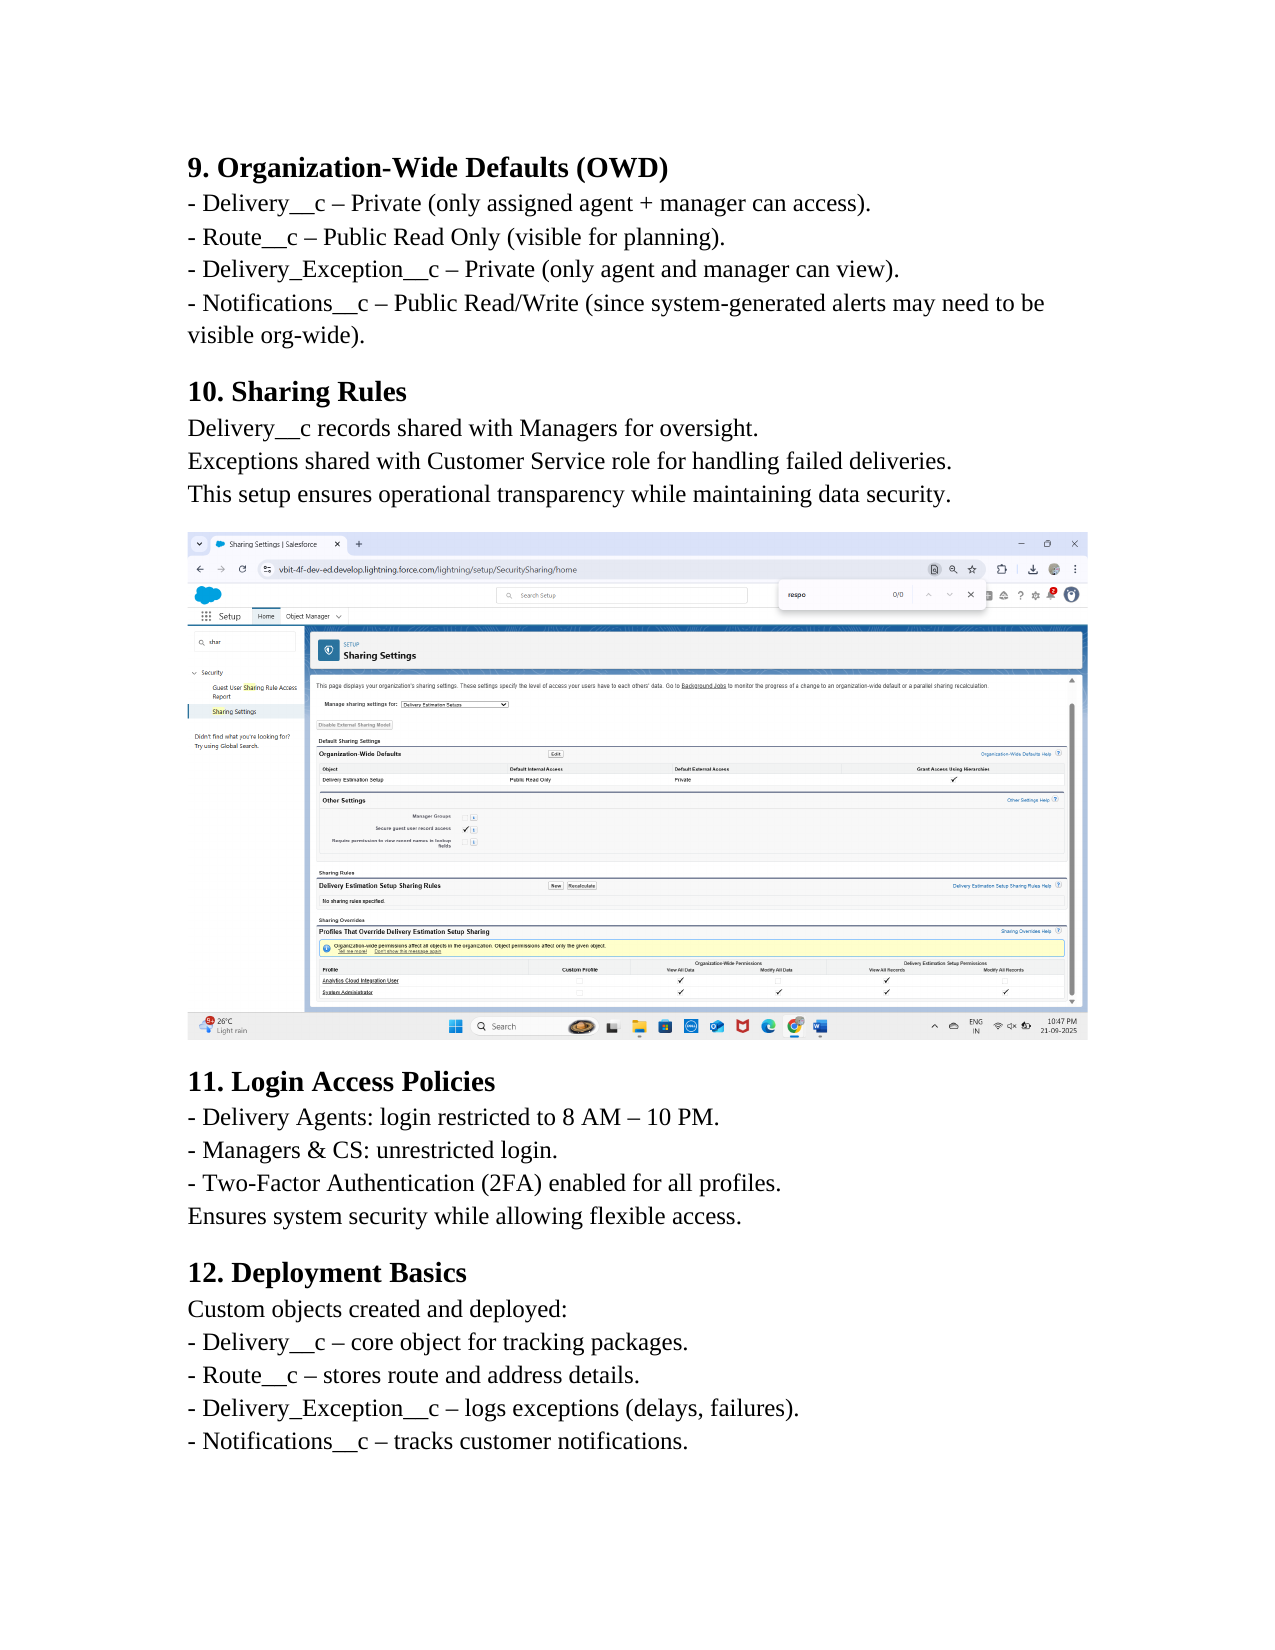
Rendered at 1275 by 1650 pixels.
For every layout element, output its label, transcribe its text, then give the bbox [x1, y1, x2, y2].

subtitle 12. Deployment Basics [187, 1255, 1087, 1289]
text Custom objects created and deployed: - Delivery__c – core object for tracking packages. - Route__c – stores route and address details. - Delivery_Exception__c – logs exceptions (delays, failures). - Notifications__c – tracks customer notifications. [187, 1294, 1087, 1455]
text - Delivery Agents: login restricted to 8 AM – 10 PM. - Managers & CS: unrestricted login. - Two-Factor Authentication (2FA) enabled for all profiles. Ensures system security while allowing flexible access. [187, 1102, 1087, 1230]
text Delivery__c records shared with Managers for oversight. Exceptions shared with Customer Service role for handling failed deliveries. This setup ensures operational transparency while maintaining data security. [187, 413, 1087, 508]
text - Delivery__c – Private (only assigned agent + manager can access). - Route__c – Public Read Only (visible for planning). - Delivery_Exception__c – Private (only agent and manager can view). - Notifications__c – Public Read/Write (since system-generated alerts may need to be visible org-wide). [187, 188, 1087, 349]
subtitle 10. Sharing Rules [187, 374, 1087, 408]
subtitle 11. Login Access Policies [187, 1064, 1087, 1097]
subtitle 9. Organization-Wide Defaults (OWD) [187, 150, 1087, 183]
picture [187, 532, 1088, 1040]
